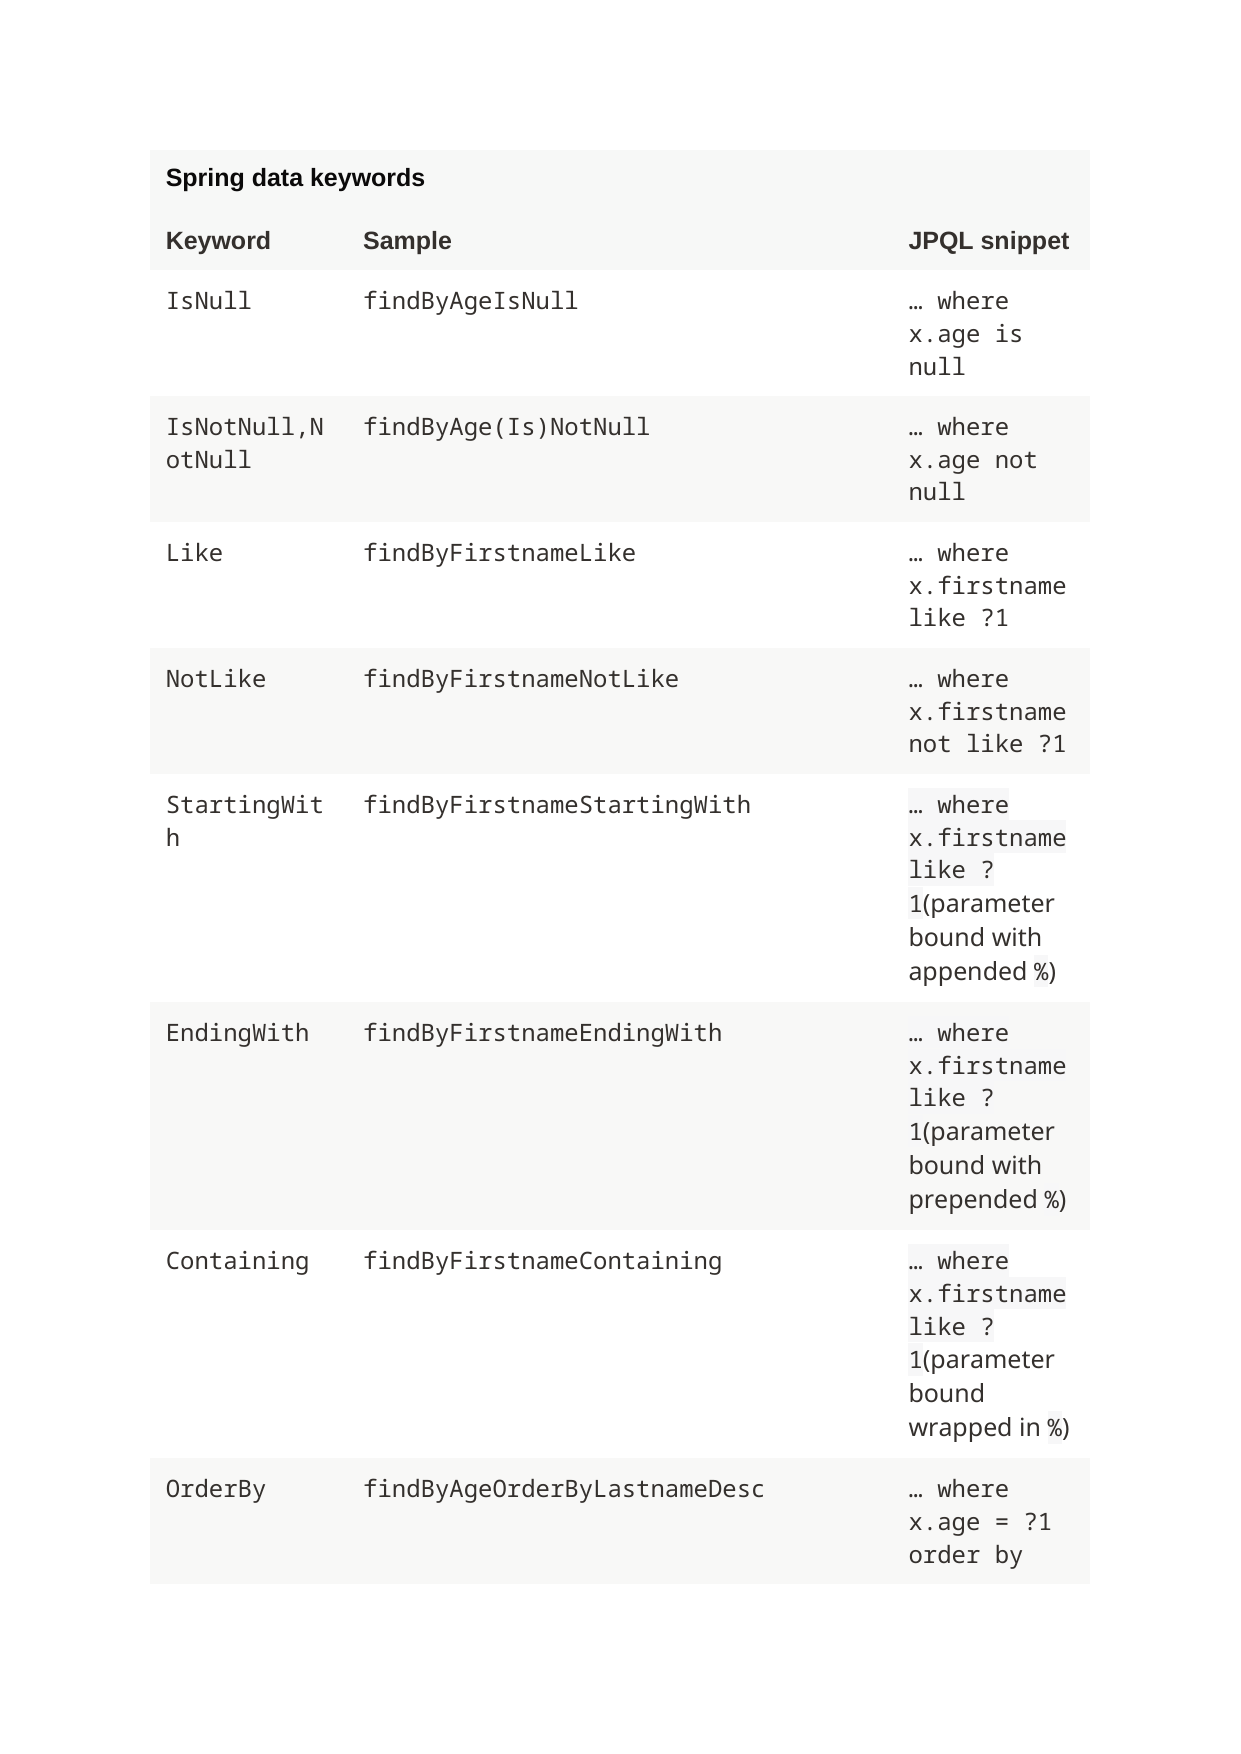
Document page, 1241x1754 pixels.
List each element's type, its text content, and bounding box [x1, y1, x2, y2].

table_cell findByAgeIsNull [347, 270, 893, 396]
table_cell … where x.firstname like ?1(parameter bound wrapped in %) [893, 1230, 1090, 1458]
table_cell findByAgeOrderByLastnameDesc [347, 1458, 893, 1584]
table_cell … where x.age is null [893, 270, 1090, 396]
table_cell findByFirstnameLike [347, 522, 893, 648]
table_cell findByAge(Is)NotNull [347, 396, 893, 522]
table_cell Containing [150, 1230, 347, 1458]
table_cell Keyword [150, 213, 347, 270]
table_cell IsNull [150, 270, 347, 396]
table_cell EndingWith [150, 1002, 347, 1230]
table_cell … where x.firstname not like ?1 [893, 648, 1090, 774]
table_cell … where x.firstname like ?1 [893, 522, 1090, 648]
table_cell JPQL snippet [893, 213, 1090, 270]
table_cell findByFirstnameContaining [347, 1230, 893, 1458]
table_header Spring data keywords [150, 150, 1090, 213]
table_cell Sample [347, 213, 893, 270]
table_cell … where x.firstname like ?1(parameter bound with prepended %) [893, 1002, 1090, 1230]
table_cell IsNotNull,NotNull [150, 396, 347, 522]
table_cell findByFirstnameStartingWith [347, 774, 893, 1002]
table_cell StartingWith [150, 774, 347, 1002]
table_cell … where x.age not null [893, 396, 1090, 522]
table_cell OrderBy [150, 1458, 347, 1584]
table_cell NotLike [150, 648, 347, 774]
table_cell Like [150, 522, 347, 648]
table_cell findByFirstnameEndingWith [347, 1002, 893, 1230]
table_cell findByFirstnameNotLike [347, 648, 893, 774]
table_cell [893, 1458, 1090, 1584]
table_cell … where x.firstname like ?1(parameter bound with appended %) [893, 774, 1090, 1002]
